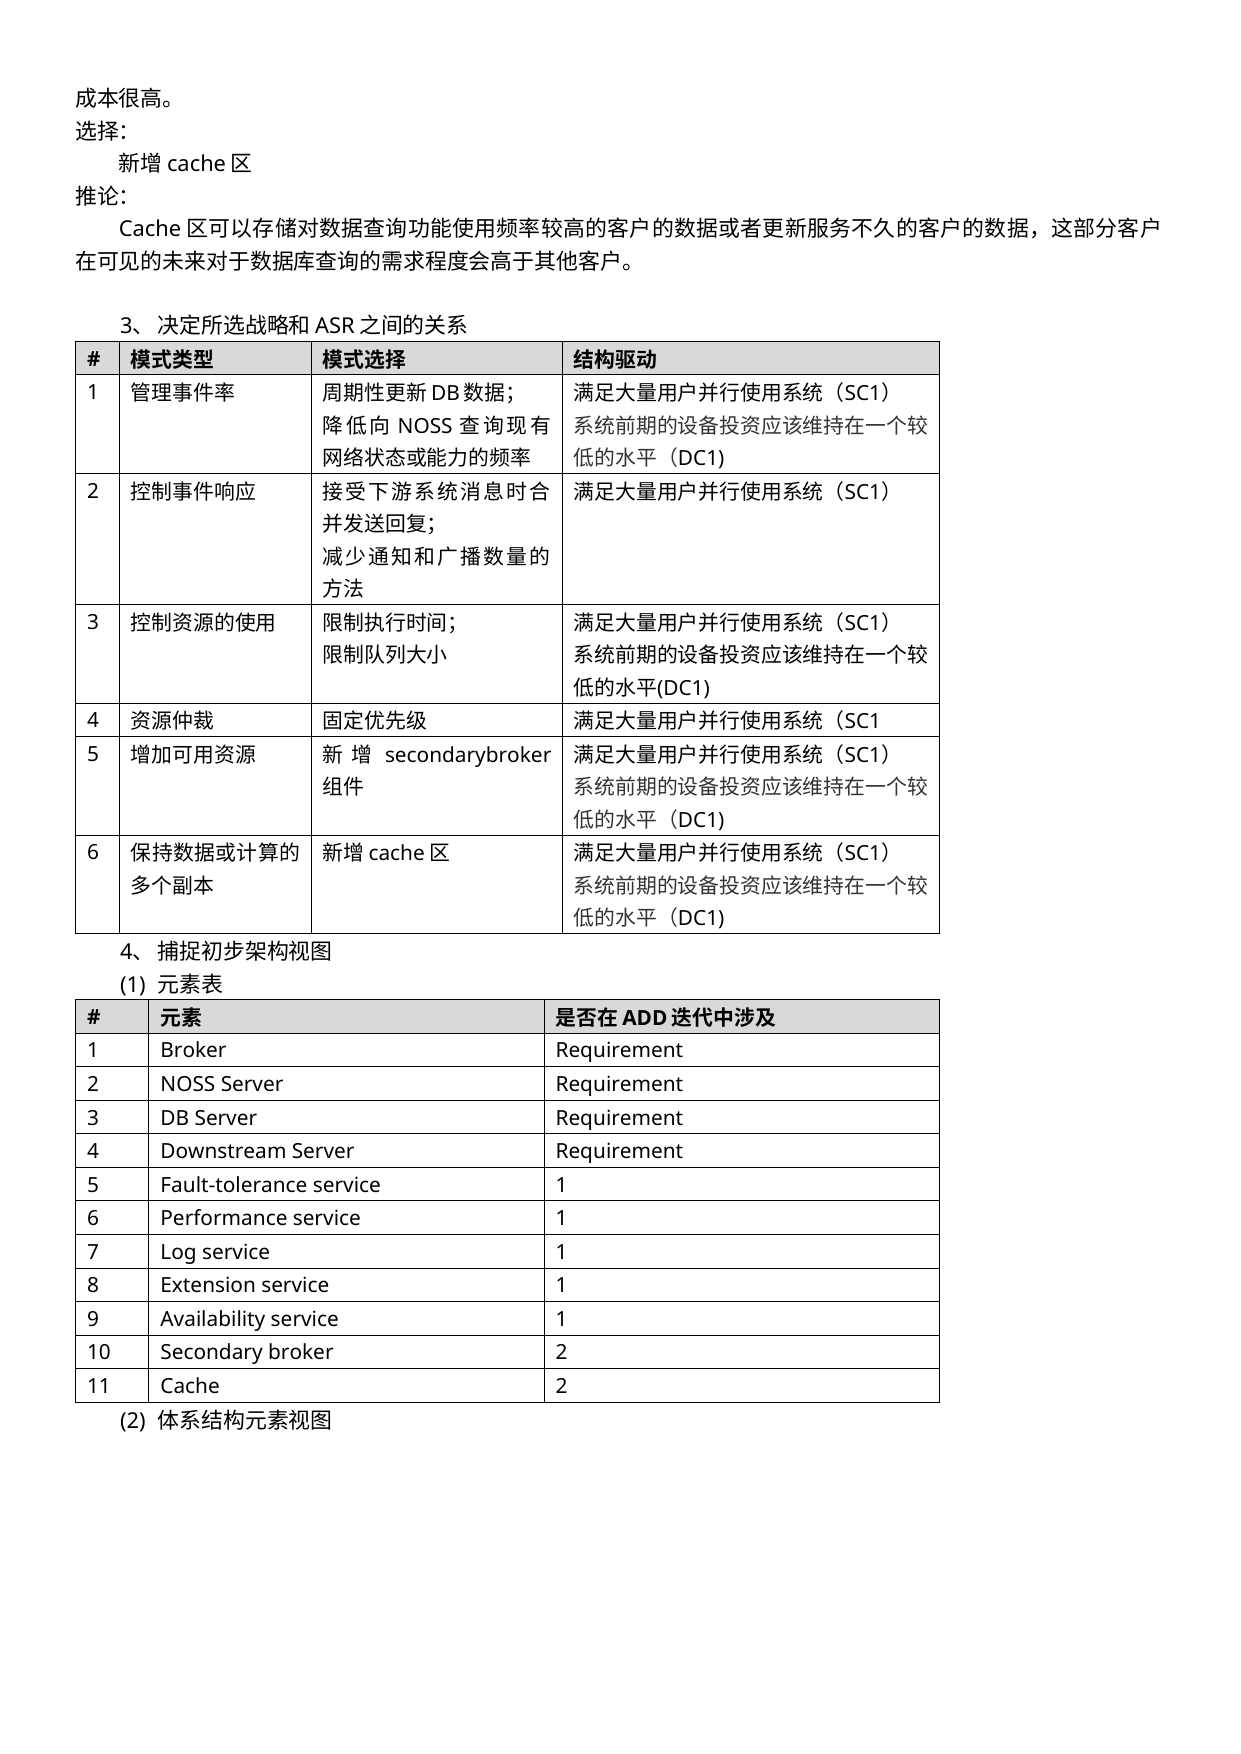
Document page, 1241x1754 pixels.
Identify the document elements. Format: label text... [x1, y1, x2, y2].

table_cell 控制事件响应 [120, 474, 311, 604]
table_cell 新增secondarybroker组件 [312, 737, 562, 834]
table_cell Performance service [149, 1201, 544, 1234]
table_cell Availability service [149, 1302, 544, 1334]
table_header 是否在ADD迭代中涉及 [545, 1000, 939, 1033]
table_cell 1 [545, 1269, 939, 1301]
list 决定所选战略和ASR之间的关系 [120, 308, 1165, 341]
table_cell 4 [76, 1134, 148, 1167]
table_cell 7 [76, 1235, 148, 1267]
table_cell 9 [76, 1302, 148, 1334]
table_cell 8 [76, 1269, 148, 1301]
table_cell 2 [545, 1336, 939, 1368]
table_cell Downstream Server [149, 1134, 544, 1167]
table_cell 4 [76, 704, 119, 736]
table_cell Log service [149, 1235, 544, 1267]
table_cell Requirement [545, 1101, 939, 1133]
table_cell 满足大量用户并行使用系统（SC1） 系统前期的设备投资应该维持在一个较低的水平（DC1) [563, 737, 939, 834]
table_cell 3 [76, 1101, 148, 1133]
table_cell 5 [76, 1168, 148, 1200]
list 体系结构元素视图 [120, 1403, 1165, 1435]
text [75, 81, 1165, 113]
table_cell 控制资源的使用 [120, 605, 311, 702]
table_cell 资源仲裁 [120, 704, 311, 736]
table_cell 1 [545, 1235, 939, 1267]
text 新增cache区 [75, 146, 1165, 178]
table_cell 3 [76, 605, 119, 702]
text 推论： [75, 178, 1165, 211]
table_cell Broker [149, 1034, 544, 1066]
table_cell 周期性更新DB数据； 降低向NOSS查询现有网络状态或能力的频率 [312, 375, 562, 473]
table_cell 10 [76, 1336, 148, 1368]
table_cell 11 [76, 1369, 148, 1402]
table_cell NOSS Server [149, 1067, 544, 1100]
table_cell 满足大量用户并行使用系统（SC1） 系统前期的设备投资应该维持在一个较低的水平（DC1) [563, 375, 939, 473]
list 捕捉初步架构视图 [120, 934, 1165, 967]
table_cell 限制执行时间； 限制队列大小 [312, 605, 562, 702]
table_cell Fault-tolerance service [149, 1168, 544, 1200]
table_cell Cache [149, 1369, 544, 1402]
table_cell Requirement [545, 1134, 939, 1167]
table_cell 满足大量用户并行使用系统（SC1 [563, 704, 939, 736]
table_cell 1 [545, 1302, 939, 1334]
table_cell 增加可用资源 [120, 737, 311, 834]
table_header # [76, 342, 119, 374]
table_cell Requirement [545, 1067, 939, 1100]
table_cell 1 [545, 1168, 939, 1200]
text 选择： [75, 113, 1165, 146]
table_cell 2 [545, 1369, 939, 1402]
table_cell Requirement [545, 1034, 939, 1066]
table_cell 满足大量用户并行使用系统（SC1） 系统前期的设备投资应该维持在一个较低的水平（DC1) [563, 836, 939, 933]
table_cell 接受下游系统消息时合并发送回复； 减少通知和广播数量的方法 [312, 474, 562, 604]
table_header 模式选择 [312, 342, 562, 374]
table_cell 2 [76, 1067, 148, 1100]
table_cell 满足大量用户并行使用系统（SC1） [563, 474, 939, 604]
table_cell Secondary broker [149, 1336, 544, 1368]
text Cache区可以存储对数据查询功能使用频率较高的客户的数据或者更新服务不久的客户的数据，这部分客户在可见的未来对于数据库查询的需求程度会高于其他客户。 [75, 211, 1165, 276]
table_cell Extension service [149, 1269, 544, 1301]
table_cell 1 [76, 1034, 148, 1066]
table_header 模式类型 [120, 342, 311, 374]
table_cell 新增cache区 [312, 836, 562, 933]
table_cell 1 [545, 1201, 939, 1234]
list 元素表 [120, 967, 1165, 999]
table_cell 满足大量用户并行使用系统（SC1） 系统前期的设备投资应该维持在一个较低的水平(DC1) [563, 605, 939, 702]
table_cell 固定优先级 [312, 704, 562, 736]
table_cell 5 [76, 737, 119, 834]
table_cell 6 [76, 1201, 148, 1234]
table_header # [76, 1000, 148, 1033]
table_header 元素 [149, 1000, 544, 1033]
table_cell DB Server [149, 1101, 544, 1133]
table_cell 保持数据或计算的多个副本 [120, 836, 311, 933]
table_cell 6 [76, 836, 119, 933]
table_cell 1 [76, 375, 119, 473]
table_cell 管理事件率 [120, 375, 311, 473]
table_header 结构驱动 [563, 342, 939, 374]
table_cell 2 [76, 474, 119, 604]
